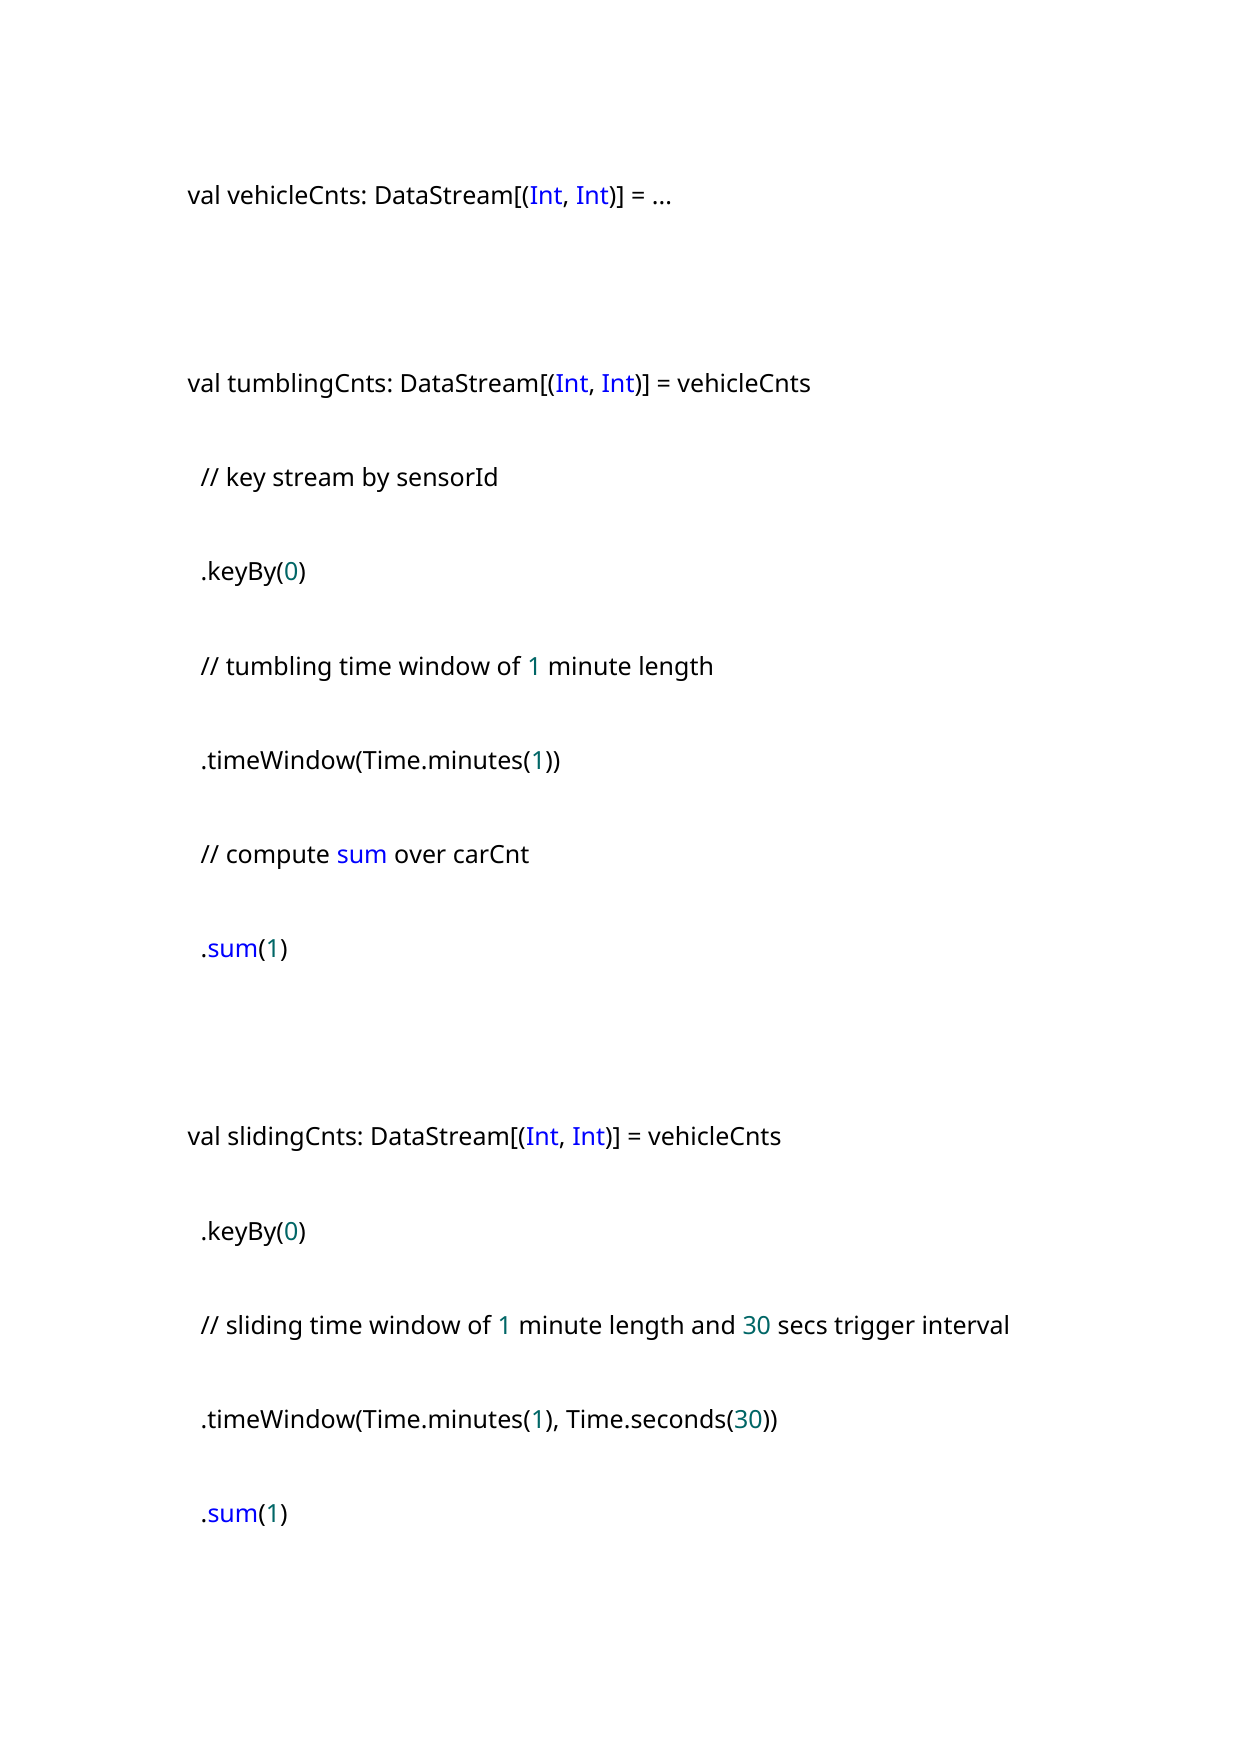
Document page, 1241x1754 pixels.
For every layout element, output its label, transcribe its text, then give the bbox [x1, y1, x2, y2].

text val vehicleCnts: DataStream[(Int, Int)] = ... [187, 162, 1053, 227]
text .keyBy(0) [187, 539, 1053, 604]
text // key stream by sensorId [187, 444, 1053, 509]
text val slidingCnts: DataStream[(Int, Int)] = vehicleCnts [187, 1104, 1053, 1169]
text .timeWindow(Time.minutes(1), Time.seconds(30)) [187, 1386, 1053, 1451]
text .sum(1) [187, 1480, 1053, 1545]
text // sliding time window of 1 minute length and 30 secs trigger interval [187, 1292, 1053, 1357]
text .keyBy(0) [187, 1198, 1053, 1263]
text // tumbling time window of 1 minute length [187, 633, 1053, 698]
text // compute sum over carCnt [187, 821, 1053, 886]
text .timeWindow(Time.minutes(1)) [187, 727, 1053, 792]
text .sum(1) [187, 915, 1053, 980]
text val tumblingCnts: DataStream[(Int, Int)] = vehicleCnts [187, 350, 1053, 415]
